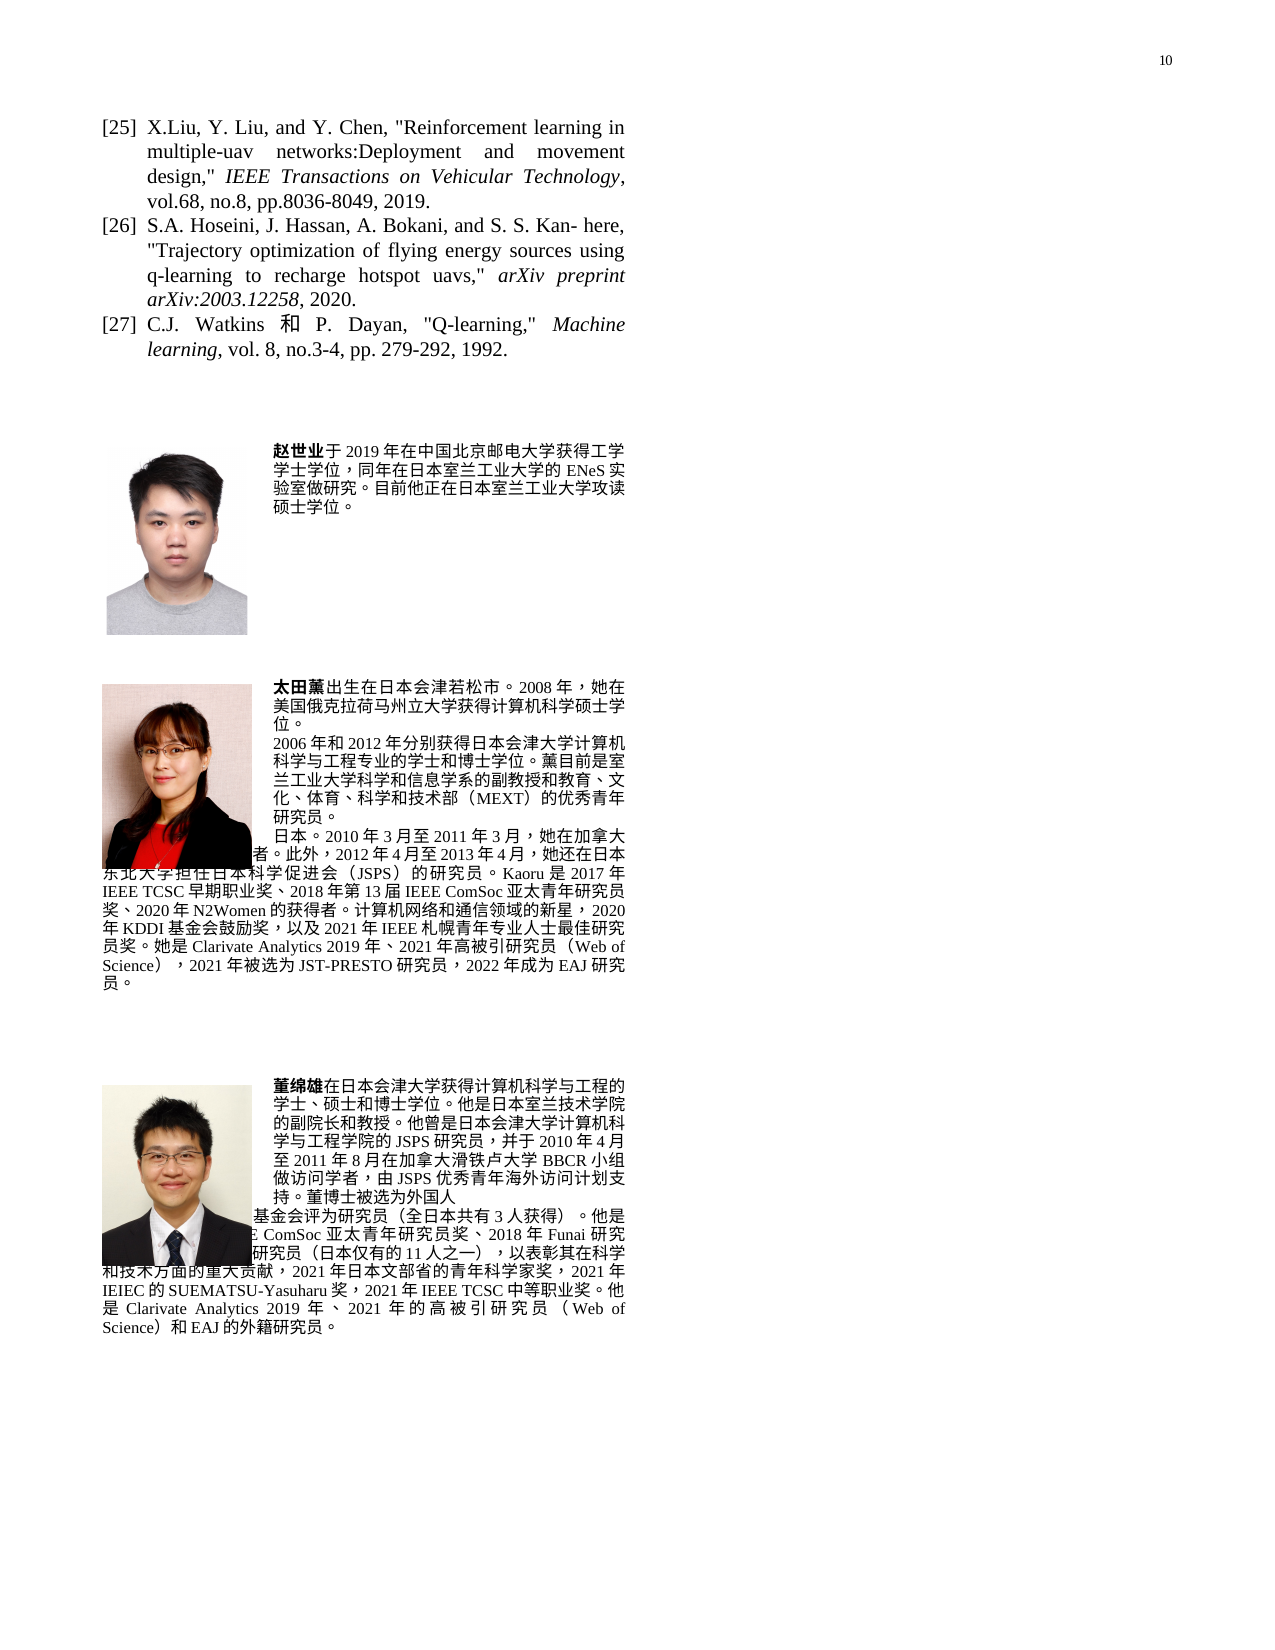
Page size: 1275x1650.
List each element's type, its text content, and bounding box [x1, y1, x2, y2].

text 2011年被NEC C&C基金会评为研究员（全日本共有3人获得）。他是2017年第12届IEEE ComSoc亚太青年研究员奖、2018年Funai研究奖、2018年NISTEP研究员（日本仅有的11人之一），以表彰其在科学和技术方面的重大贡献，2021年日本文部省的青年科学家奖，2021年IEIEC的SUEMATSU-Yasuharu奖，2021年IEEE TCSC中等职业奖。他是Clarivate Analytics 2019年、2021年的高被引研究员（Web of Science）和EAJ的外籍研究员。 [102, 1208, 625, 1337]
picture [102, 684, 252, 869]
text 日本。2010年3月至2011年3月，她在加拿大滑铁卢大学做访问学者。此外，2012年4月至2013年4月，她还在日本东北大学担任日本科学促进会（JSPS）的研究员。Kaoru是2017年IEEE TCSC早期职业奖、2018年第13届IEEE ComSoc亚太青年研究员奖、2020年N2Women的获得者。计算机网络和通信领域的新星，2020年KDDI基金会鼓励奖，以及2021年IEEE札幌青年专业人士最佳研究员奖。她是Clarivate Analytics 2019年、2021年高被引研究员（Web of Science），2021年被选为JST-PRESTO研究员，2022年成为EAJ研究员。 [102, 827, 625, 993]
picture [102, 1085, 252, 1266]
text 董绵雄在日本会津大学获得计算机科学与工程的学士、硕士和博士学位。他是日本室兰技术学院的副院长和教授。他曾是日本会津大学计算机科学与工程学院的JSPS研究员，并于2010年4月至2011年8月在加拿大滑铁卢大学BBCR小组做访问学者，由JSPS优秀青年海外访问计划支持。董博士被选为外国人 [273, 1078, 625, 1207]
picture [106, 447, 248, 635]
text 赵世业于2019年在中国北京邮电大学获得工学学士学位，同年在日本室兰工业大学的ENeS实验室做研究。目前他正在日本室兰工业大学攻读硕士学位。 [273, 443, 625, 517]
list C.J. Watkins和P. Dayan, "Q-learning," Machine learning, vol. 8, no.3-4, pp. 279-292, 1992. [102, 312, 625, 361]
text 2006年和2012年分别获得日本会津大学计算机科学与工程专业的学士和博士学位。薰目前是室兰工业大学科学和信息学系的副教授和教育、文化、体育、科学和技术部（MEXT）的优秀青年研究员。 [273, 735, 625, 827]
text 太田薰出生在日本会津若松市。2008年，她在美国俄克拉荷马州立大学获得计算机科学硕士学位。 [273, 679, 625, 734]
list X.Liu, Y. Liu, and Y. Chen, "Reinforcement learning in multiple-uav networks:Deployment and movement design," IEEE Transactions on Vehicular Technology, vol.68, no.8, pp.8036-8049, 2019. [102, 114, 625, 213]
list S.A. Hoseini, J. Hassan, A. Bokani, and S. S. Kan- here, "Trajectory optimization of flying energy sources using q-learning to recharge hotspot uavs," arXiv preprint arXiv:2003.12258, 2020. [102, 213, 625, 311]
